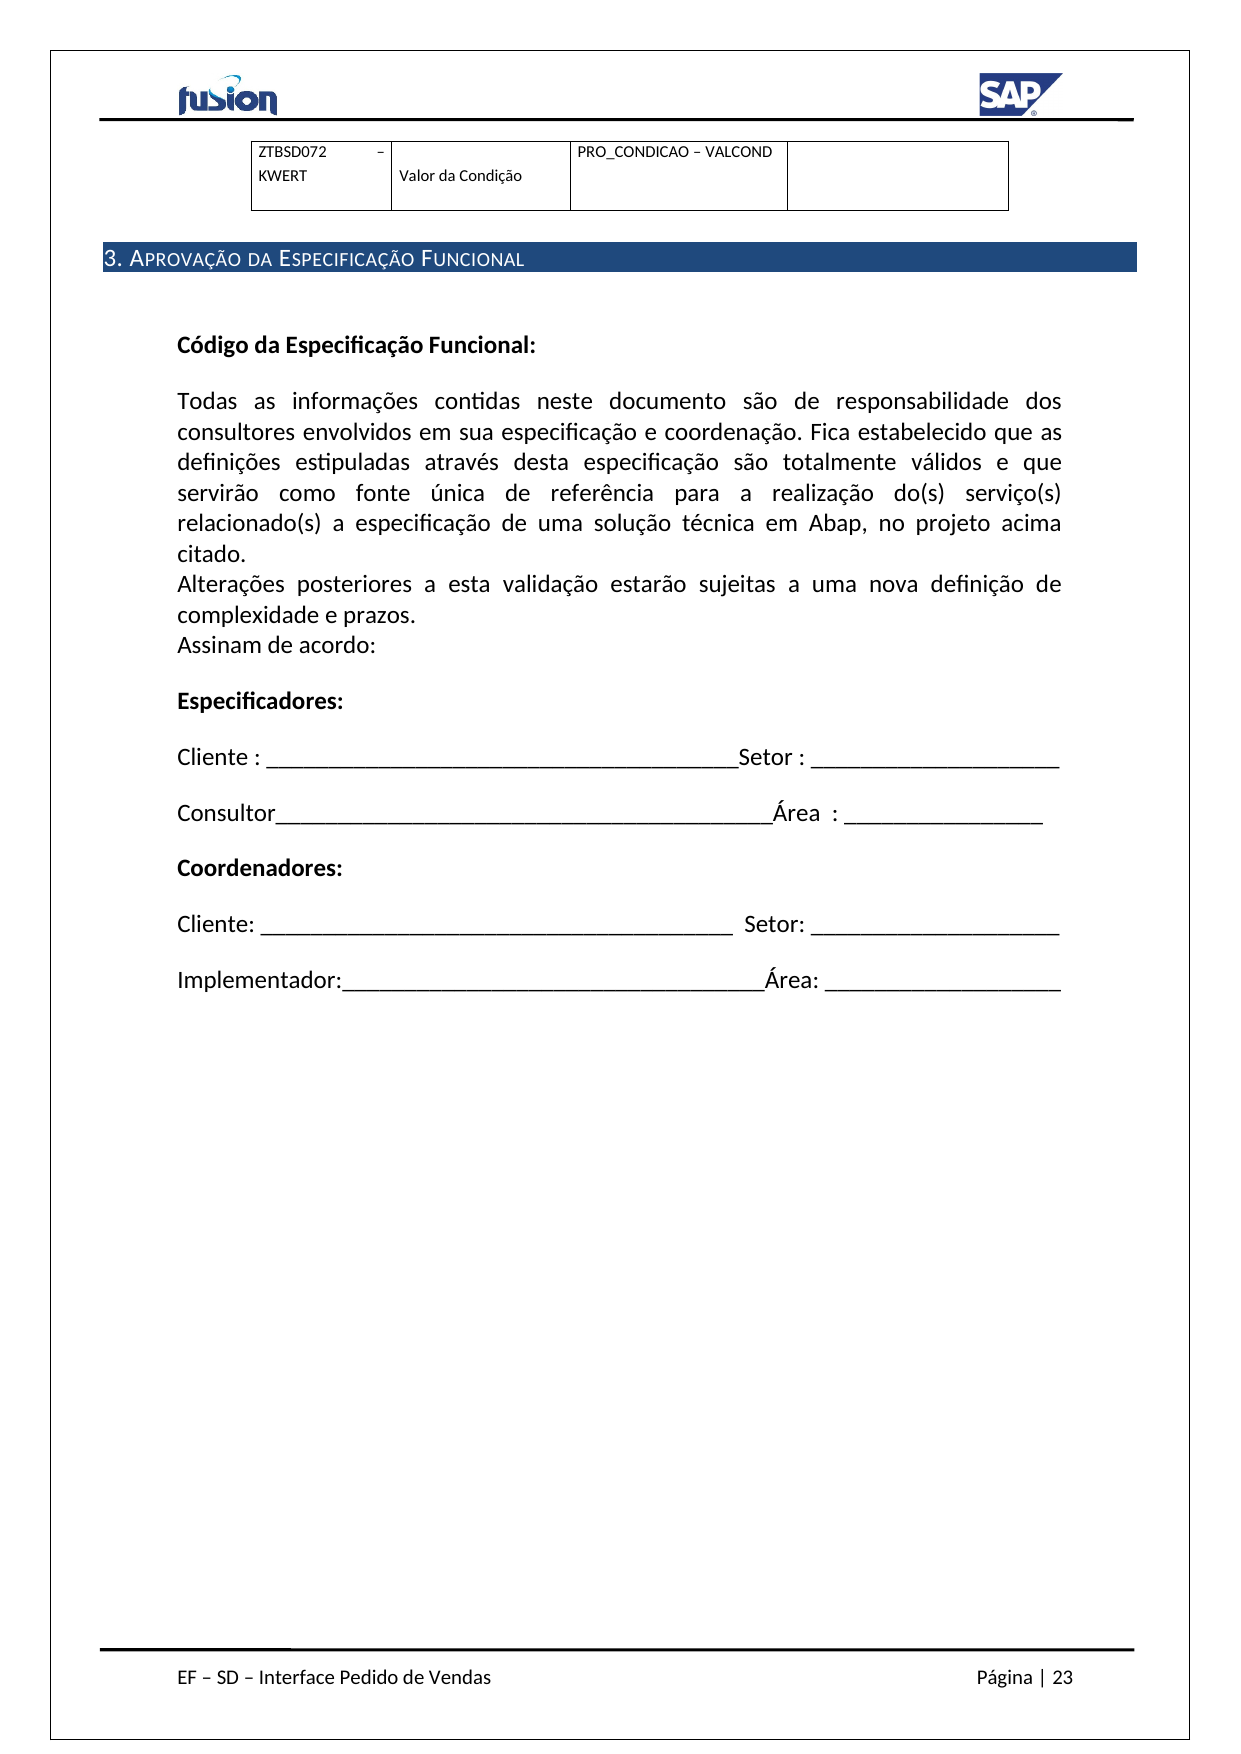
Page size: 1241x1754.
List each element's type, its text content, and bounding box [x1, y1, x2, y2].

text Consultor________________________________________Área : ________________ [177, 797, 1063, 827]
table_cell ZTBSD072 – KWERT [252, 142, 391, 210]
subtitle 3. Aprovação da Especificação Funcional [103, 242, 1137, 272]
picture [177, 73, 278, 116]
table_cell PRO_CONDICAO – VALCOND [571, 142, 787, 210]
text Implementador:__________________________________Área: ___________________ [177, 964, 1063, 995]
text Alterações posteriores a esta validação estarão sujeitas a uma nova definição de complexidade e prazos. [177, 568, 1063, 629]
text Cliente : ______________________________________Setor : ____________________ [177, 741, 1063, 771]
text Cliente: ______________________________________ Setor: ____________________ [177, 908, 1063, 939]
picture [979, 73, 1063, 116]
text Assinam de acordo: [177, 629, 1063, 660]
text Coordenadores: [177, 853, 1063, 883]
table_cell [788, 142, 1008, 210]
text Especificadores: [177, 685, 1063, 716]
text Todas as informações contidas neste documento são de responsabilidade dos consultores envolvidos em sua especificação e coordenação. Fica estabelecido que as definições estipuladas através desta especificação são totalmente válidos e que servirão como fonte única de referência para a realização do(s) serviço(s) relacionado(s) a especificação de uma solução técnica em Abap, no projeto acima citado. [177, 385, 1063, 568]
text Código da Especificação Funcional: [177, 329, 1063, 360]
table_cell Valor da Condição [392, 142, 570, 210]
